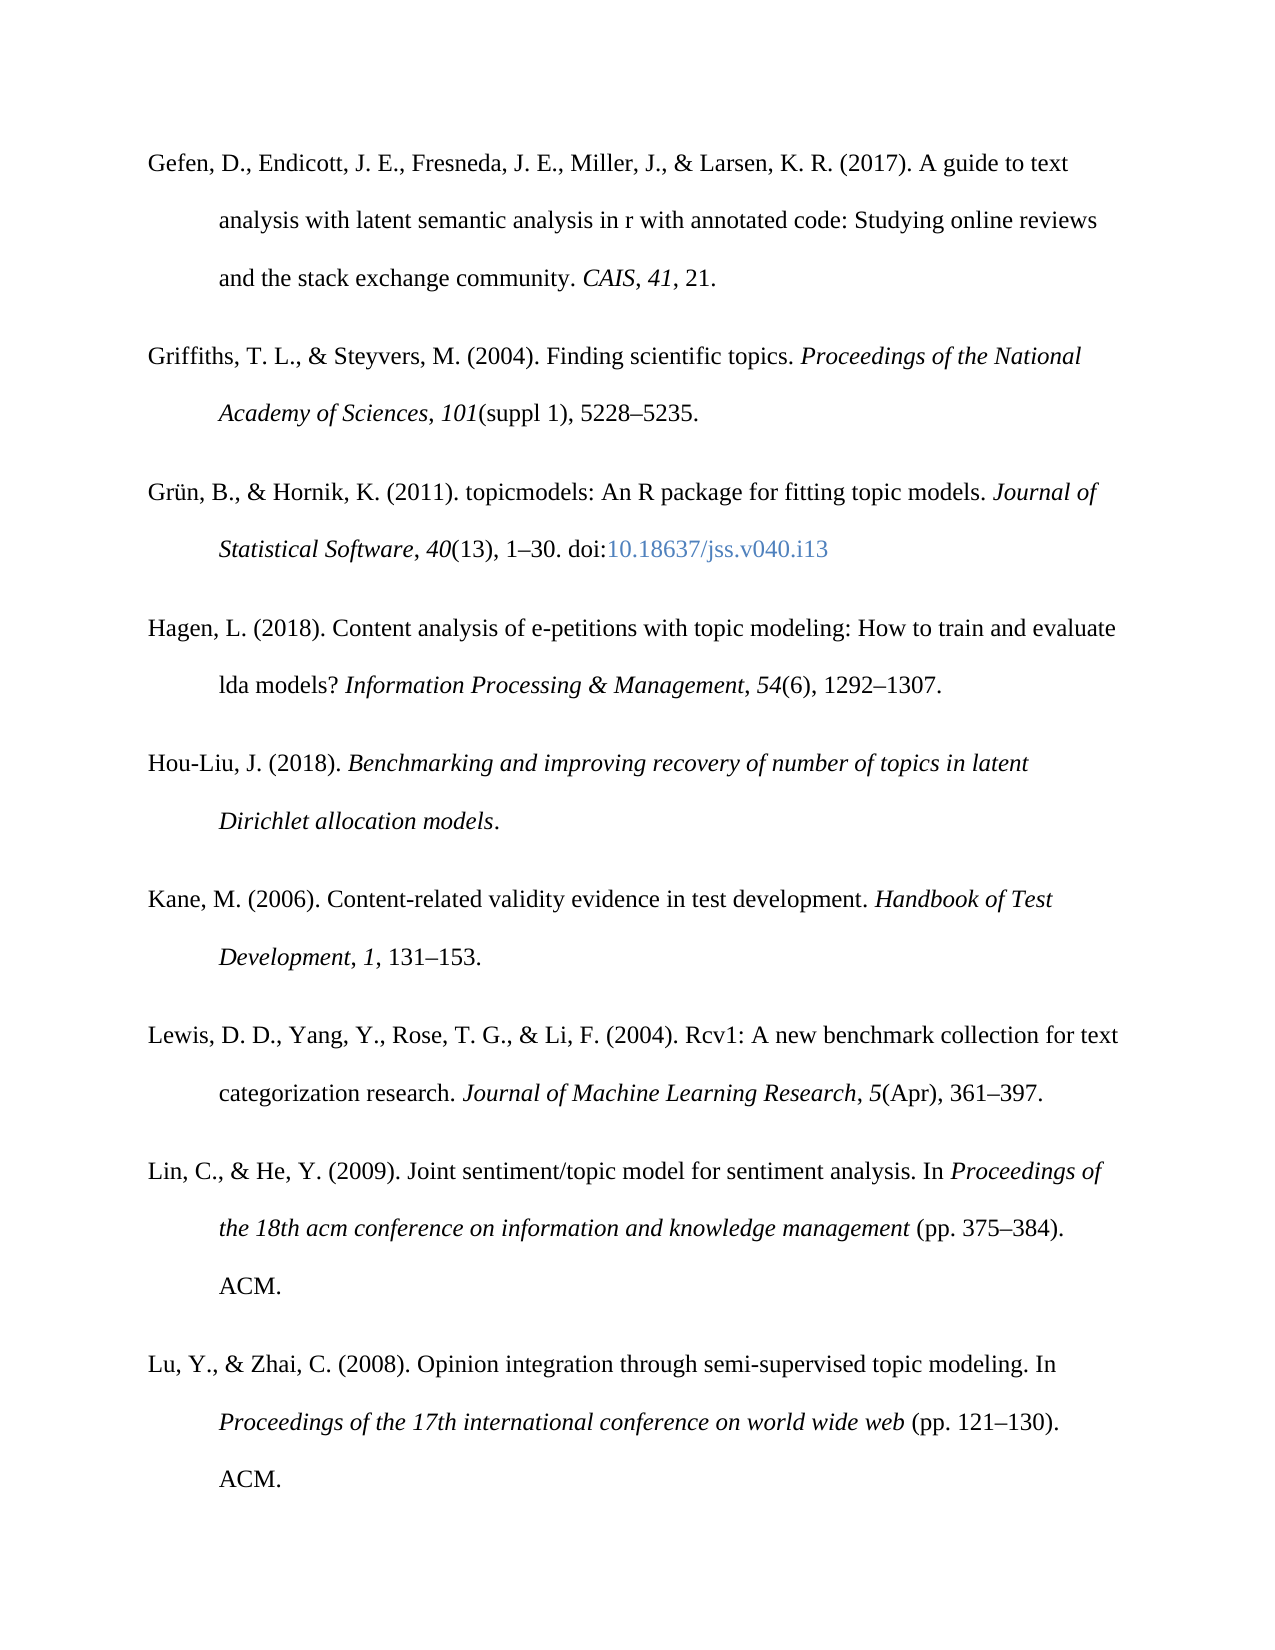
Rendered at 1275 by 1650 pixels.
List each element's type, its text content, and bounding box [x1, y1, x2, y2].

text Hagen, L. (2018). Content analysis of e-petitions with topic modeling: How to train and evaluate lda models? Information Processing & Management, 54(6), 1292–1307. [148, 613, 1127, 699]
text Lin, C., & He, Y. (2009). Joint sentiment/topic model for sentiment analysis. In Proceedings of the 18th acm conference on information and knowledge management (pp. 375–384). ACM. [148, 1156, 1127, 1300]
text Hou-Liu, J. (2018). Benchmarking and improving recovery of number of topics in latent Dirichlet allocation models. [148, 748, 1127, 835]
text Griffiths, T. L., & Steyvers, M. (2004). Finding scientific topics. Proceedings of the National Academy of Sciences, 101(suppl 1), 5228–5235. [148, 341, 1127, 427]
text Grün, B., & Hornik, K. (2011). topicmodels: An R package for fitting topic models. Journal of Statistical Software, 40(13), 1–30. doi:10.18637/jss.v040.i13 [148, 477, 1127, 563]
text Lewis, D. D., Yang, Y., Rose, T. G., & Li, F. (2004). Rcv1: A new benchmark collection for text categorization research. Journal of Machine Learning Research, 5(Apr), 361–397. [148, 1020, 1127, 1106]
text Gefen, D., Endicott, J. E., Fresneda, J. E., Miller, J., & Larsen, K. R. (2017). A guide to text analysis with latent semantic analysis in r with annotated code: Studying online reviews and the stack exchange community. CAIS, 41, 21. [148, 148, 1127, 291]
text Lu, Y., & Zhai, C. (2008). Opinion integration through semi-supervised topic modeling. In Proceedings of the 17th international conference on world wide web (pp. 121–130). ACM. [148, 1349, 1127, 1493]
text Kane, M. (2006). Content-related validity evidence in test development. Handbook of Test Development, 1, 131–153. [148, 884, 1127, 971]
